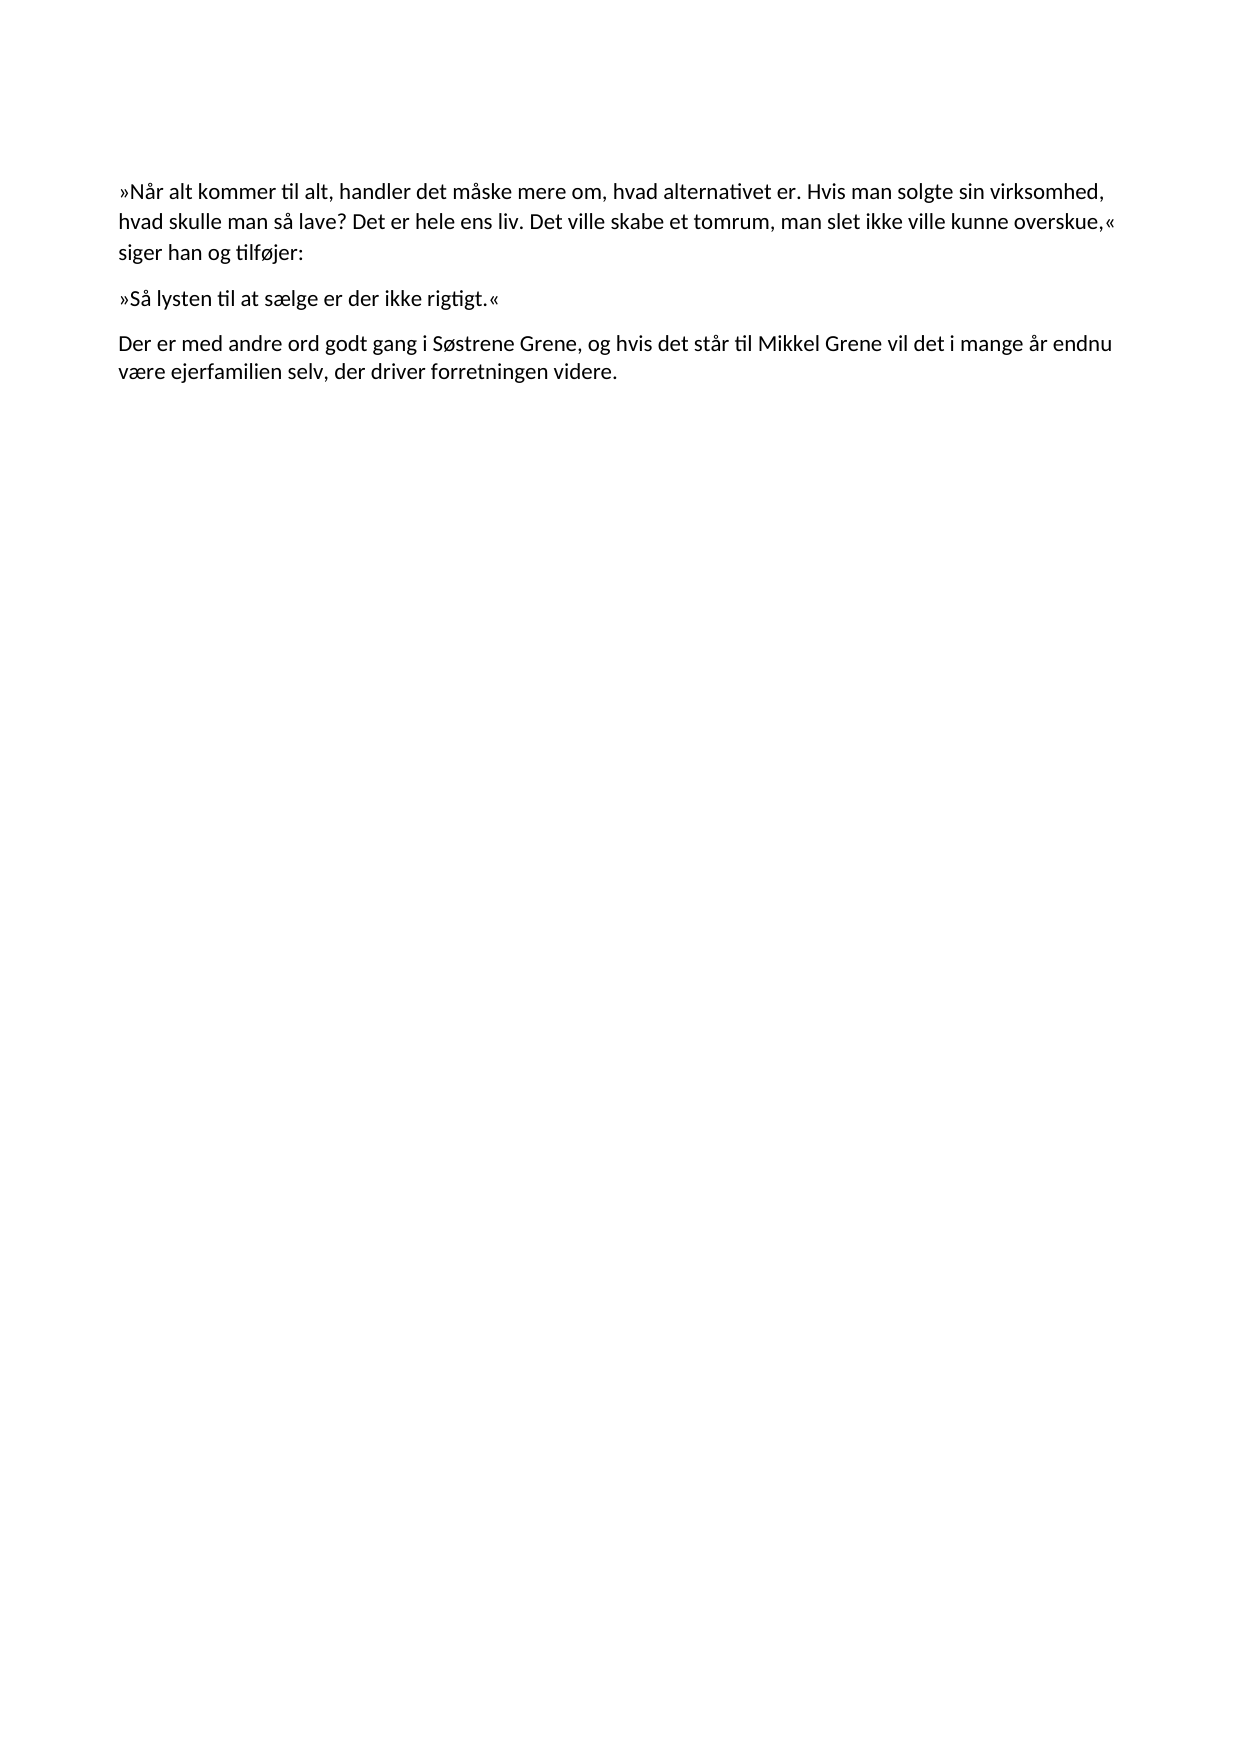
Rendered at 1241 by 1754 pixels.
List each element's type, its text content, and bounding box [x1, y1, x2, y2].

text »Så lysten til at sælge er der ikke rigtigt.« [118, 284, 1122, 312]
text »Når alt kommer til alt, handler det måske mere om, hvad alternativet er. Hvis man solgte sin virksomhed, hvad skulle man så lave? Det er hele ens liv. Det ville skabe et tomrum, man slet ikke ville kunne overskue,« siger han og tilføjer: [118, 177, 1122, 266]
text Der er med andre ord godt gang i Søstrene Grene, og hvis det står til Mikkel Grene vil det i mange år endnu være ejerfamilien selv, der driver forretningen videre. [618, 329, 1122, 385]
